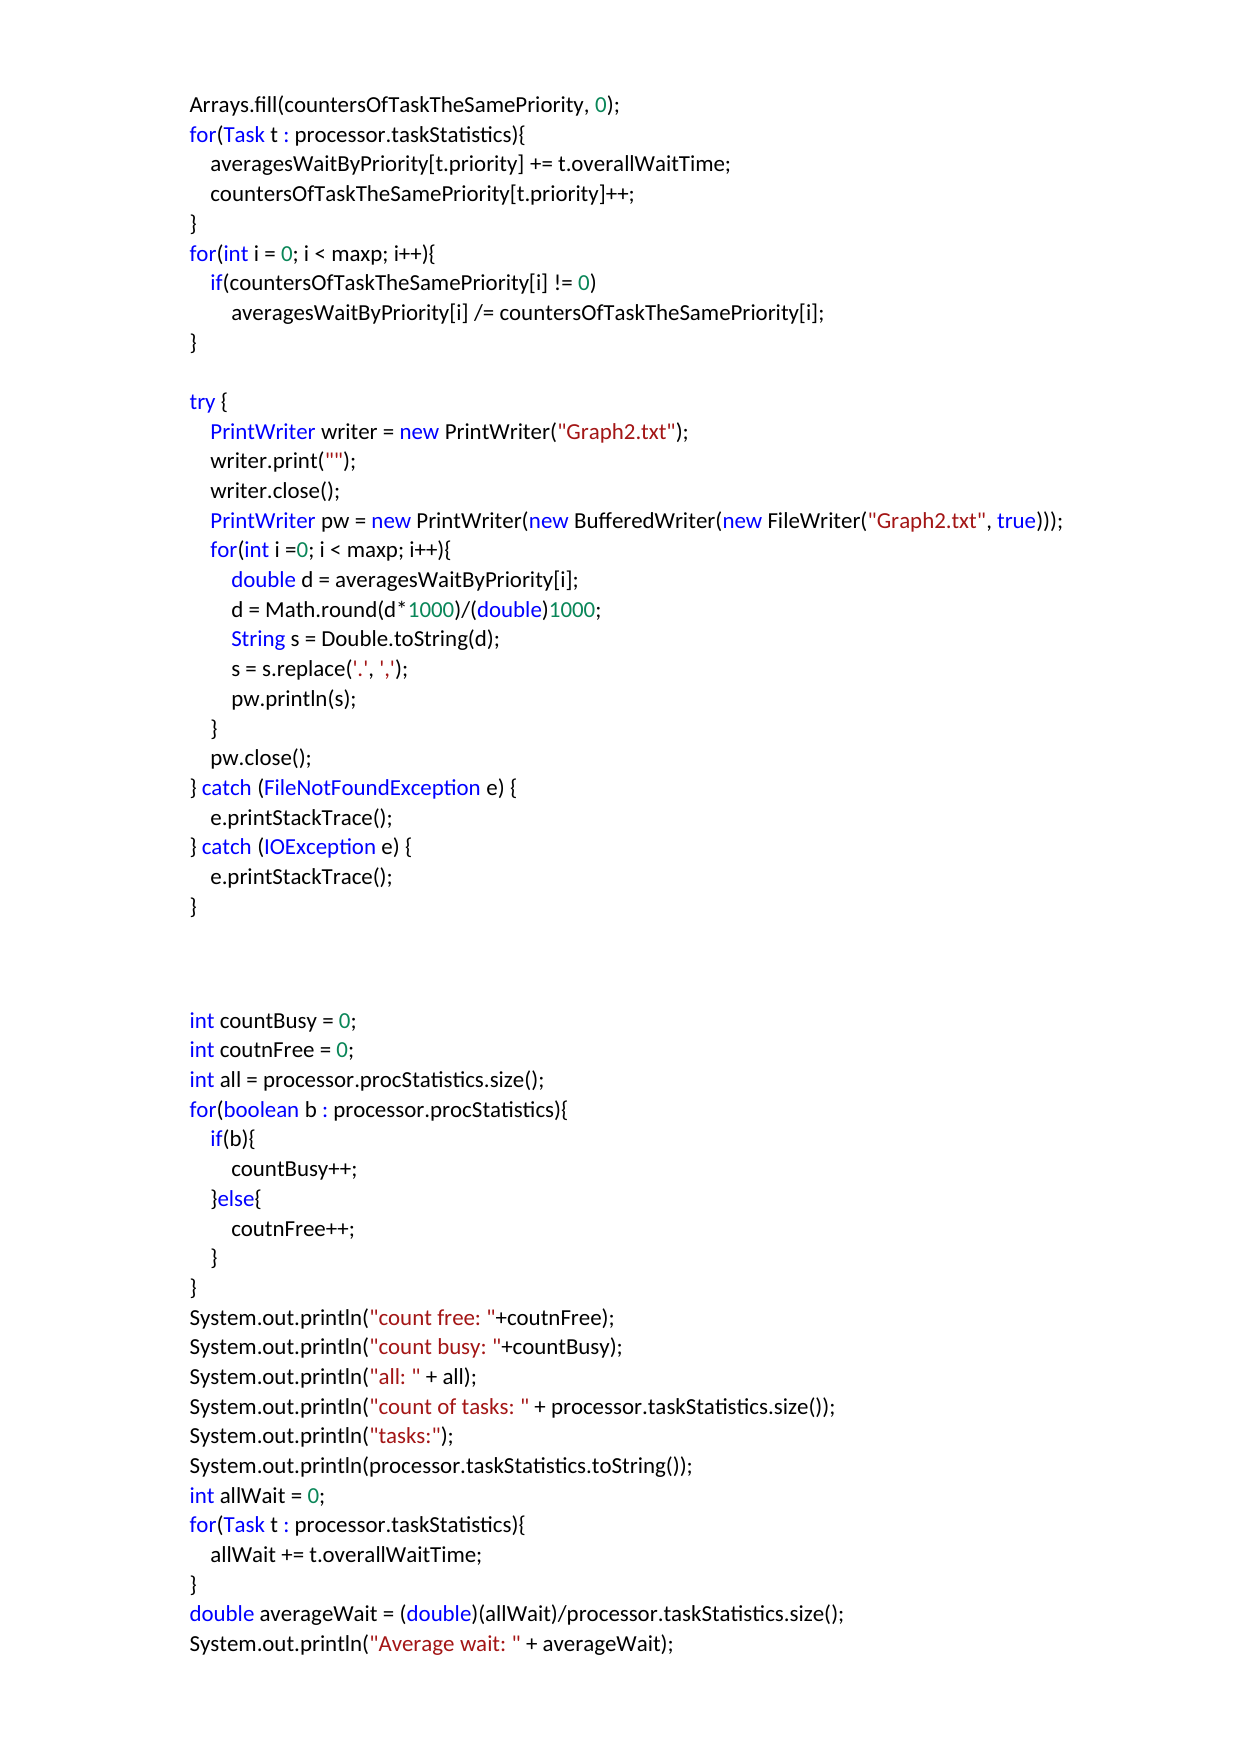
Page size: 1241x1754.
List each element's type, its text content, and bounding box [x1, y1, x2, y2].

text double d = averagesWaitByPriority[i]; [148, 563, 1152, 593]
text } [148, 1242, 1152, 1271]
text allWait += t.overallWaitTime; [148, 1538, 1152, 1568]
text System.out.println("all: " + all); [148, 1360, 1152, 1390]
text pw.println(s); [148, 682, 1152, 712]
text } catch (IOException e) { [148, 831, 1152, 860]
text } [148, 326, 1152, 356]
text } [148, 890, 1152, 920]
text } [148, 712, 1152, 742]
text pw.close(); [148, 742, 1152, 771]
text int allWait = 0; [148, 1479, 1152, 1509]
text int coutnFree = 0; [148, 1034, 1152, 1063]
text if(countersOfTaskTheSamePriority[i] != 0) [148, 267, 1152, 296]
text s = s.replace('.', ','); [148, 653, 1152, 682]
text d = Math.round(d*1000)/(double)1000; [148, 593, 1152, 623]
text coutnFree++; [148, 1212, 1152, 1242]
text System.out.println("count free: "+coutnFree); [148, 1301, 1152, 1331]
text for(int i = 0; i < maxp; i++){ [148, 237, 1152, 267]
text for(Task t : processor.taskStatistics){ [148, 1509, 1152, 1538]
text Arrays.fill(countersOfTaskTheSamePriority, 0); [148, 88, 1152, 118]
text PrintWriter writer = new PrintWriter("Graph2.txt"); [148, 415, 1152, 445]
text } [148, 207, 1152, 237]
text averagesWaitByPriority[i] /= countersOfTaskTheSamePriority[i]; [148, 296, 1152, 326]
text PrintWriter pw = new PrintWriter(new BufferedWriter(new FileWriter("Graph2.txt", true))); [148, 504, 1152, 534]
text System.out.println(processor.taskStatistics.toString()); [148, 1449, 1152, 1479]
text writer.print(""); [148, 445, 1152, 474]
text }else{ [148, 1182, 1152, 1212]
text for(int i =0; i < maxp; i++){ [148, 534, 1152, 563]
text if(b){ [148, 1123, 1152, 1153]
text } catch (FileNotFoundException e) { [148, 771, 1152, 801]
text for(Task t : processor.taskStatistics){ [148, 118, 1152, 148]
text System.out.println("count busy: "+countBusy); [148, 1331, 1152, 1360]
text e.printStackTrace(); [148, 801, 1152, 831]
text try { [148, 385, 1152, 415]
text for(boolean b : processor.procStatistics){ [148, 1093, 1152, 1123]
text } [148, 1568, 1152, 1598]
text e.printStackTrace(); [148, 860, 1152, 890]
text } [148, 1271, 1152, 1301]
text System.out.println("Average wait: " + averageWait); [148, 1628, 1152, 1657]
text int all = processor.procStatistics.size(); [148, 1063, 1152, 1093]
text averagesWaitByPriority[t.priority] += t.overallWaitTime; [148, 148, 1152, 178]
text countBusy++; [148, 1153, 1152, 1182]
text writer.close(); [148, 474, 1152, 504]
text double averageWait = (double)(allWait)/processor.taskStatistics.size(); [148, 1598, 1152, 1628]
text String s = Double.toString(d); [148, 623, 1152, 653]
text int countBusy = 0; [148, 1004, 1152, 1034]
text countersOfTaskTheSamePriority[t.priority]++; [148, 178, 1152, 207]
text System.out.println("count of tasks: " + processor.taskStatistics.size()); [148, 1390, 1152, 1420]
text System.out.println("tasks:"); [148, 1420, 1152, 1449]
